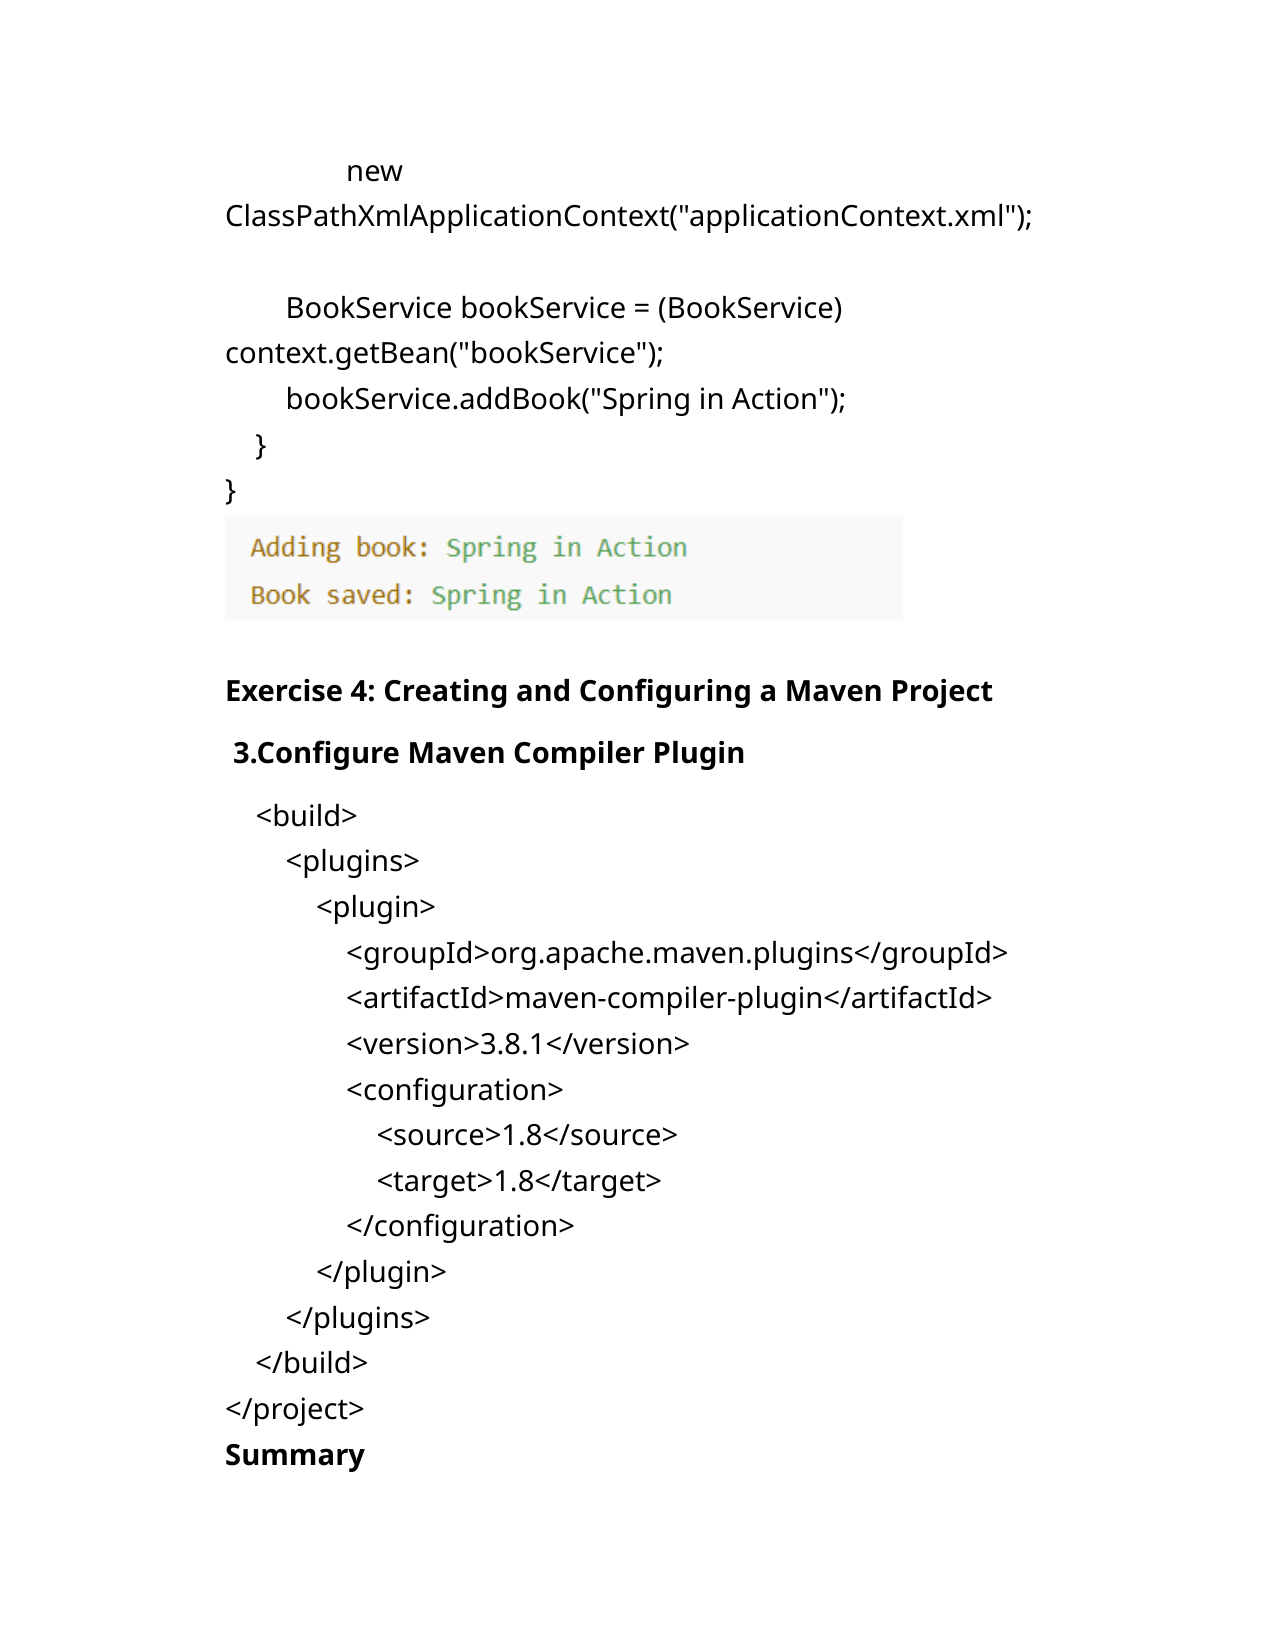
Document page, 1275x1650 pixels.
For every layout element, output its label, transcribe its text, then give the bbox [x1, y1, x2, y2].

list </plugin> [225, 1251, 1125, 1291]
list Summary [225, 1434, 1125, 1473]
list </plugins> [225, 1297, 1125, 1337]
list } [225, 424, 1125, 463]
list <plugin> [225, 886, 1125, 926]
list <target>1.8</target> [225, 1160, 1125, 1200]
list new ClassPathXmlApplicationContext("applicationContext.xml"); [225, 150, 1125, 235]
list <build> [225, 795, 1125, 835]
picture [225, 515, 904, 620]
list </configuration> [225, 1206, 1125, 1245]
list <version>3.8.1</version> [225, 1023, 1125, 1063]
list } [225, 469, 1125, 509]
list bookService.addBook("Spring in Action"); [225, 378, 1125, 418]
list Exercise 4: Creating and Configuring a Maven Project [225, 670, 1125, 710]
list </project> [225, 1388, 1125, 1428]
list <configuration> [225, 1069, 1125, 1108]
list <artifactId>maven-compiler-plugin</artifactId> [225, 977, 1125, 1017]
list <groupId>org.apache.maven.plugins</groupId> [225, 932, 1125, 972]
text 3.Configure Maven Compiler Plugin [187, 733, 1125, 772]
list </build> [225, 1342, 1125, 1382]
list <plugins> [225, 841, 1125, 880]
list BookService bookService = (BookService) context.getBean("bookService"); [225, 287, 1125, 372]
list <source>1.8</source> [225, 1114, 1125, 1154]
